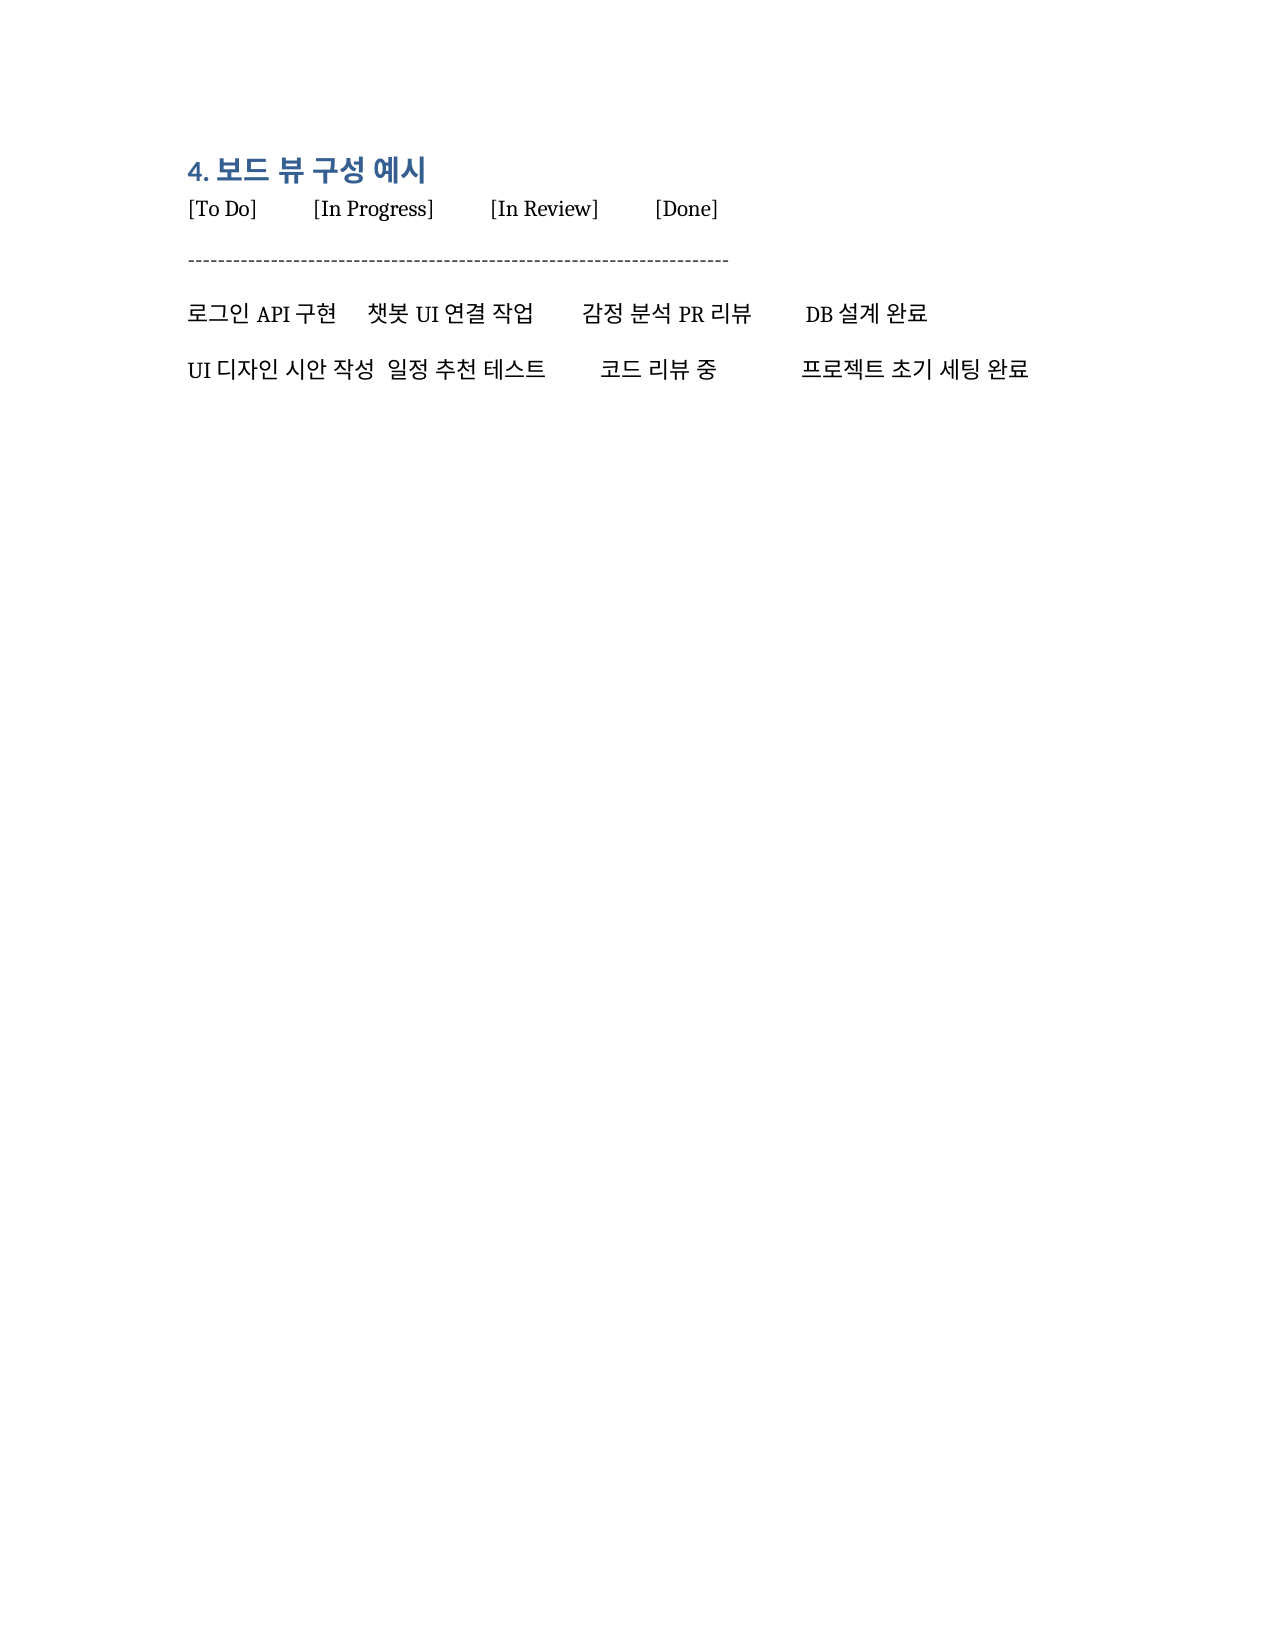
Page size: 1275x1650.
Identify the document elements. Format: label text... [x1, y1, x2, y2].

text [To Do] [In Progress] [In Review] [Done] [187, 196, 1087, 222]
text UI 디자인 시안 작성 일정 추천 테스트 코드 리뷰 중 프로젝트 초기 세팅 완료 [187, 354, 1087, 386]
text 로그인 API 구현 챗봇 UI 연결 작업 감정 분석 PR 리뷰 DB 설계 완료 [187, 298, 1087, 329]
subtitle 4. 보드 뷰 구성 예시 [187, 150, 1087, 190]
text ------------------------------------------------------------------------ [187, 247, 1087, 273]
